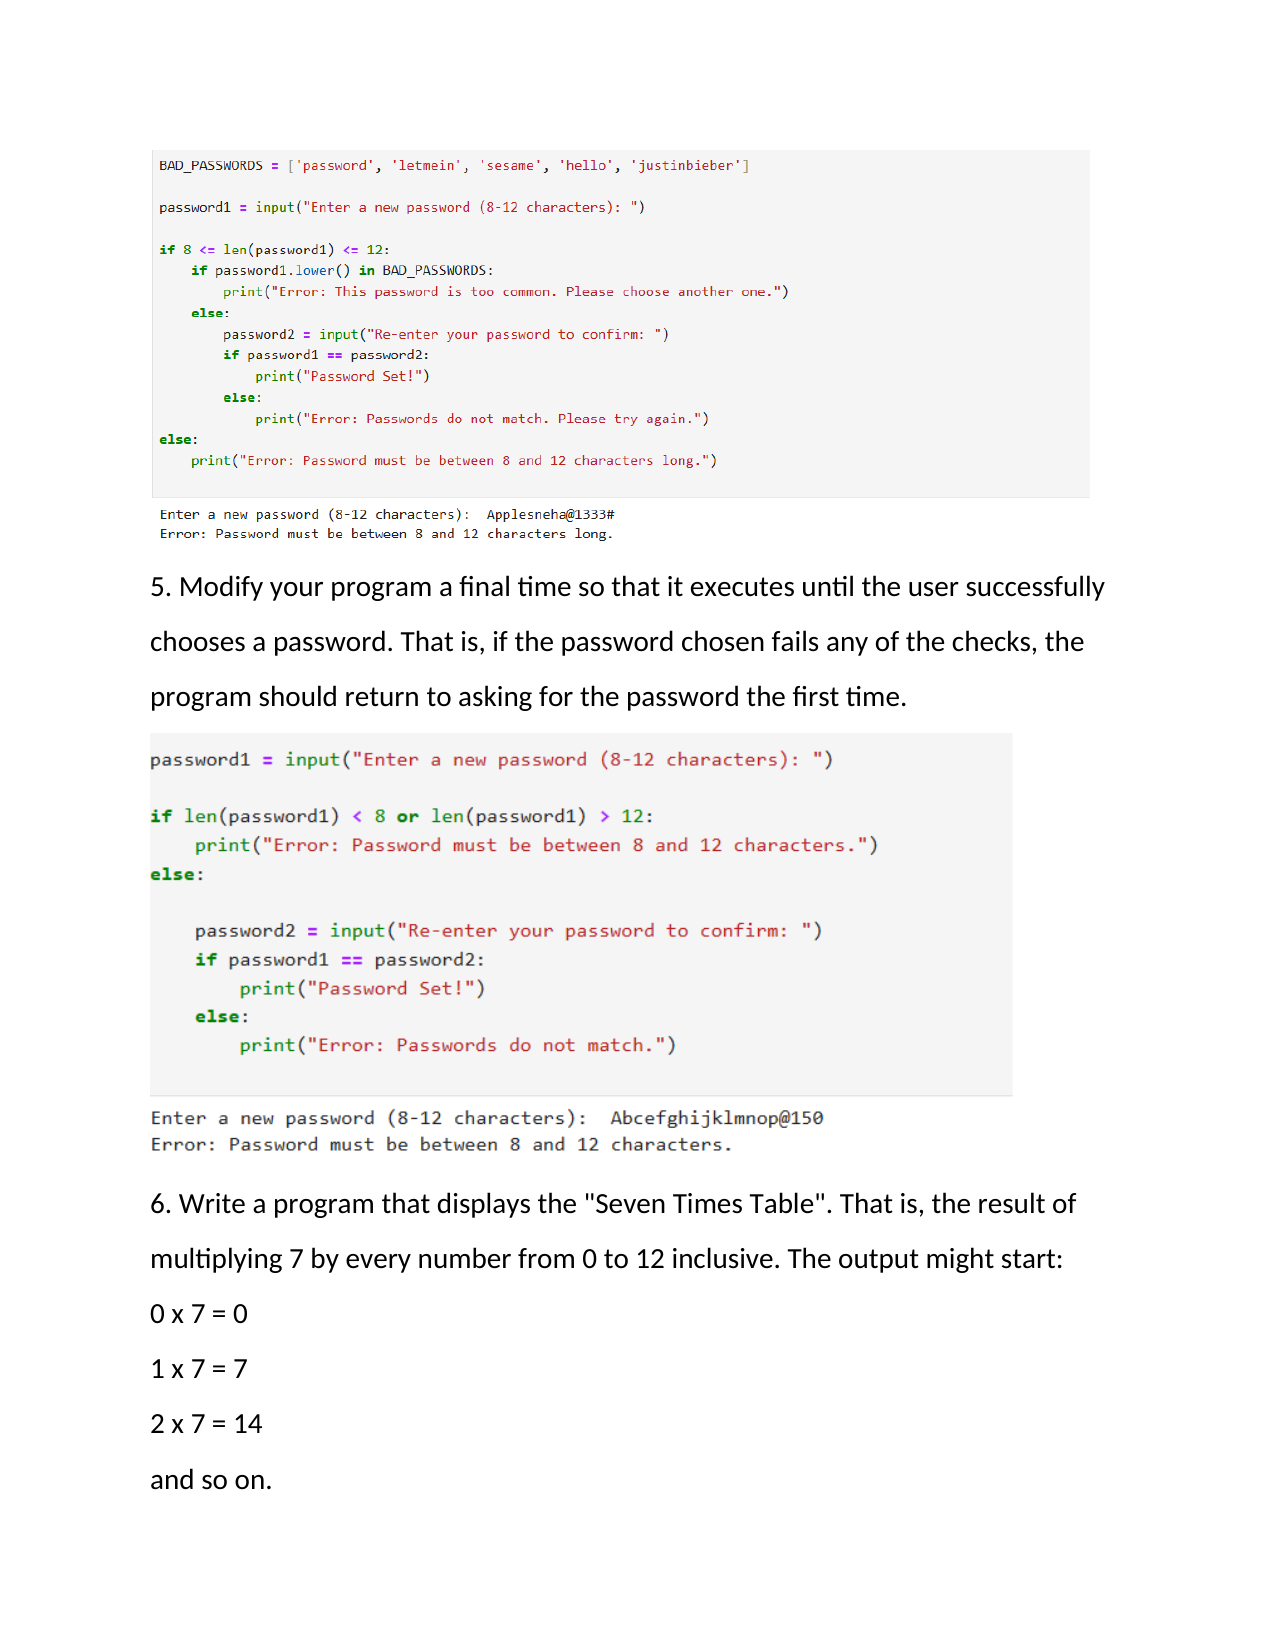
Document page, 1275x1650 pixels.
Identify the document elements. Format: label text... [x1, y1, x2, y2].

picture [150, 150, 1090, 549]
text 5. Modify your program a final time so that it executes until the user successfully [150, 568, 1125, 603]
text chooses a password. That is, if the password chosen fails any of the checks, the [150, 623, 1125, 659]
text 0 x 7 = 0 [150, 1295, 1125, 1331]
text and so on. [150, 1461, 1125, 1496]
text 2 x 7 = 14 [150, 1406, 1125, 1441]
text multiplying 7 by every number from 0 to 12 inclusive. The output might start: [150, 1240, 1125, 1276]
picture [150, 733, 1013, 1167]
text 6. Write a program that displays the "Seven Times Table". That is, the result of [150, 1185, 1125, 1221]
text 1 x 7 = 7 [150, 1351, 1125, 1386]
text program should return to asking for the password the first time. [150, 678, 1125, 714]
